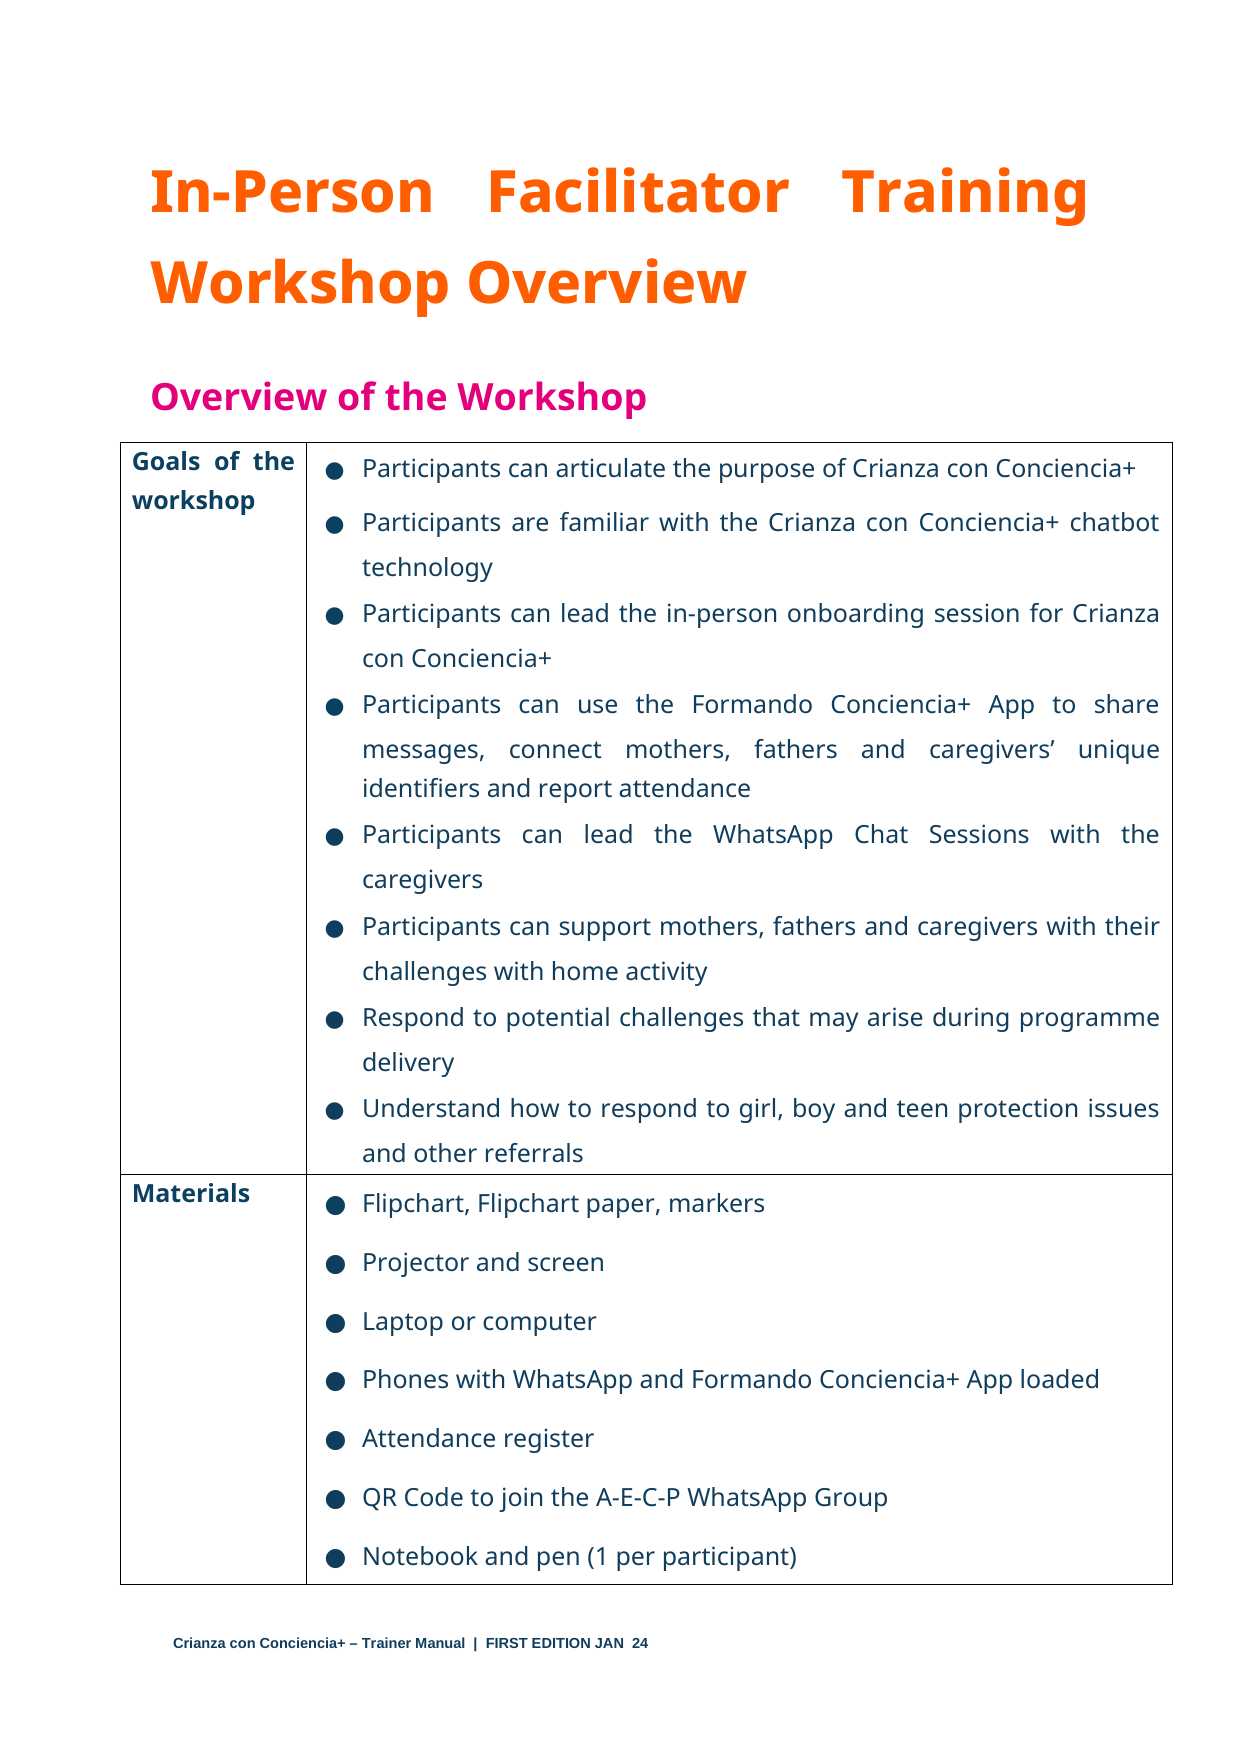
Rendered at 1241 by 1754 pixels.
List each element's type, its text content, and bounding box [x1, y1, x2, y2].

subtitle Overview of the Workshop [150, 370, 1090, 421]
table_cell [307, 1175, 1172, 1584]
table_cell Materials [121, 1175, 306, 1584]
table_header Goals of the workshop [121, 443, 306, 1174]
table_header Participants can articulate the purpose of Crianza con Conciencia+ Participants are familiar with the Crianza con Conciencia+ chatbot technology Participants can lead the in-person onboarding session for Crianza con Conciencia+ Participants can use the Formando Conciencia+ App to share messages, connect mothers, fathers and caregivers’ unique identifiers and report attendance Participants can lead the WhatsApp Chat Sessions with the caregivers Participants can support mothers, fathers and caregivers with their challenges with home activity Respond to potential challenges that may arise during programme delivery Understand how to respond to girl, boy and teen protection issues and other referrals [307, 443, 1172, 1174]
subtitle In-Person Facilitator Training Workshop Overview [150, 150, 1090, 321]
